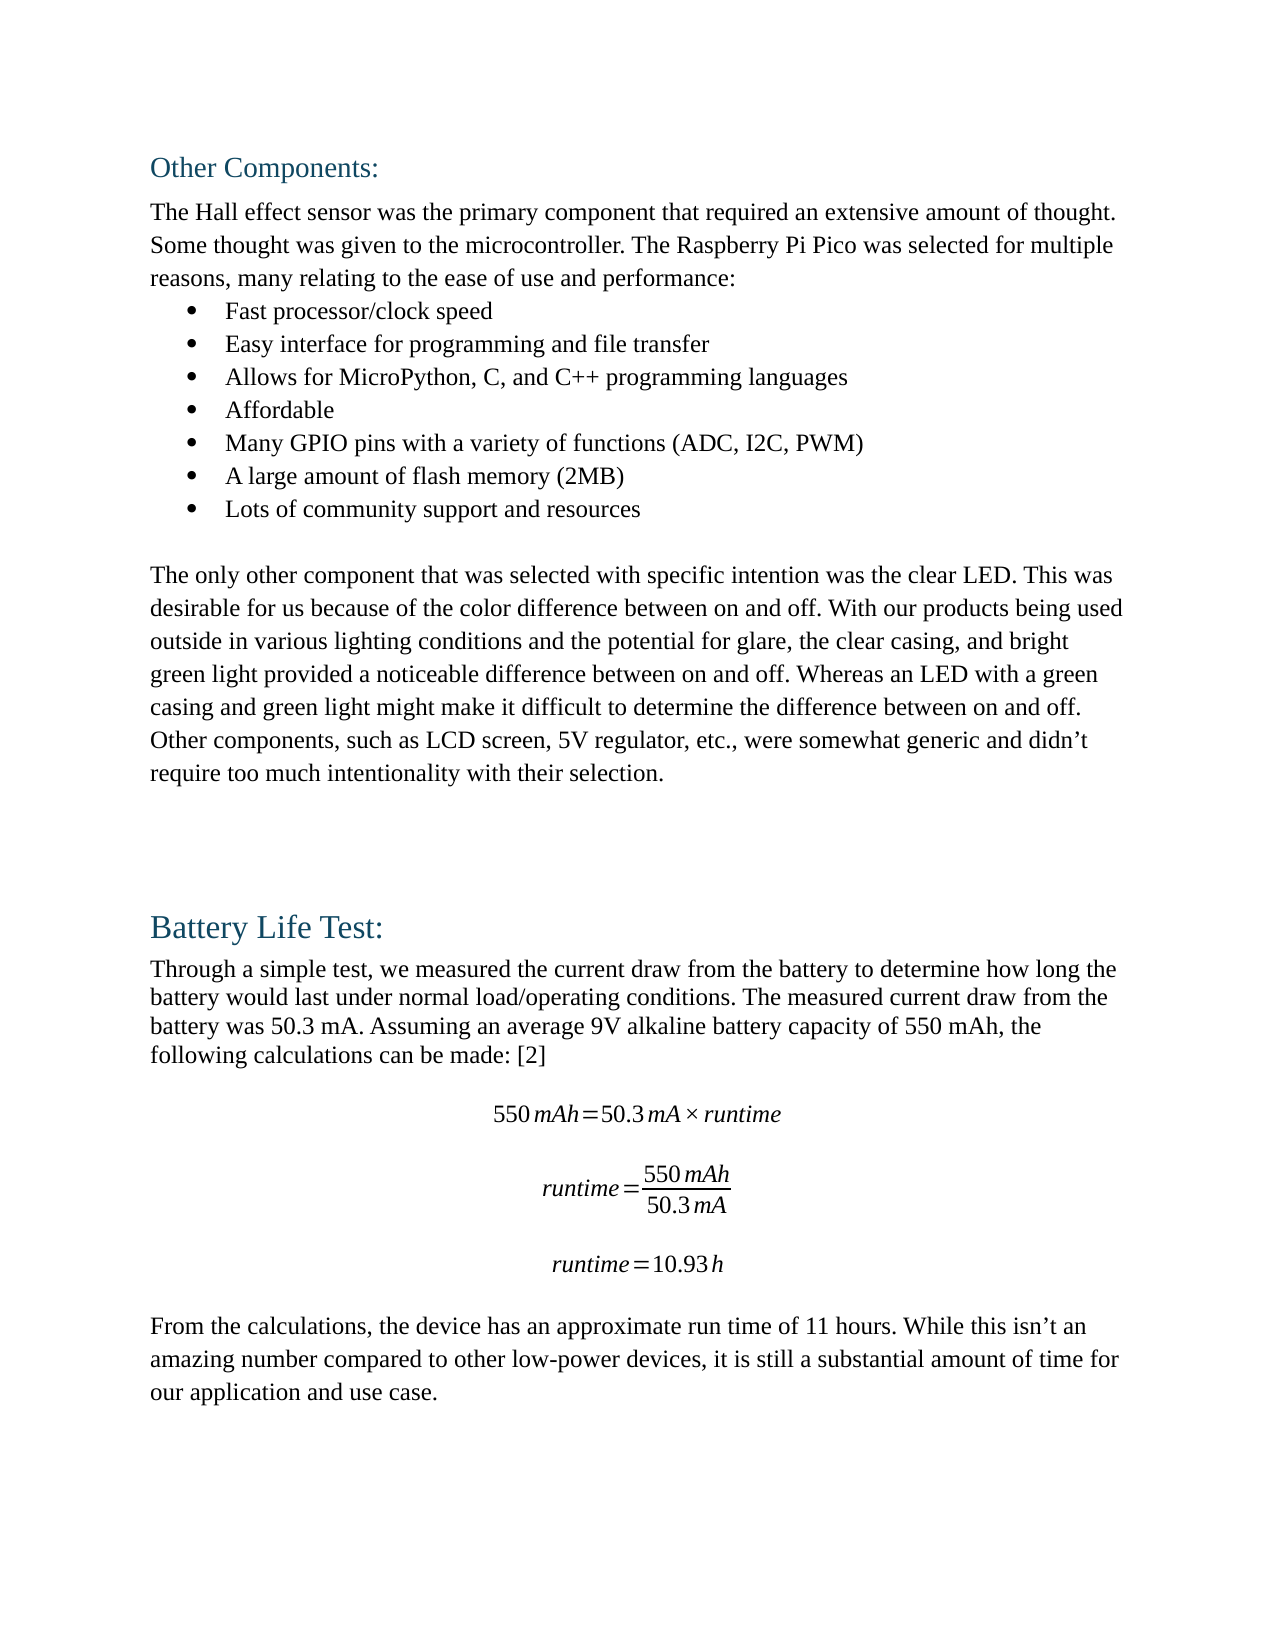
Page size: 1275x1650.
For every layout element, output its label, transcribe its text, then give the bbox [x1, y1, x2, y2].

subtitle Other Components: [150, 150, 1125, 183]
list Allows for MicroPython, C, and C++ programming languages [187, 362, 1125, 391]
text Through a simple test, we measured the current draw from the battery to determine how long the battery would last under normal load/operating conditions. The measured current draw from the battery was 50.3 mA. Assuming an average 9V alkaline battery capacity of 550 mAh, the following calculations can be made: [2] [150, 954, 1125, 1069]
list Fast processor/clock speed [187, 296, 1125, 325]
text The only other component that was selected with specific intention was the clear LED. This was desirable for us because of the color difference between on and off. With our products being used outside in various lighting conditions and the potential for glare, the clear casing, and bright green light provided a noticeable difference between on and off. Whereas an LED with a green casing and green light might make it difficult to determine the difference between on and off. Other components, such as LCD screen, 5V regulator, etc., were somewhat generic and didn’t require too much intentionality with their selection. [150, 560, 1125, 787]
list A large amount of flash memory (2MB) [187, 461, 1125, 490]
list Affordable [187, 395, 1125, 424]
list Many GPIO pins with a variety of functions (ADC, I2C, PWM) [187, 428, 1125, 457]
subtitle Battery Life Test: [150, 907, 1125, 945]
list Easy interface for programming and file transfer [187, 329, 1125, 358]
text The Hall effect sensor was the primary component that required an extensive amount of thought. Some thought was given to the microcontroller. The Raspberry Pi Pico was selected for multiple reasons, many relating to the ease of use and performance: [150, 197, 1125, 292]
list Lots of community support and resources [187, 494, 1125, 523]
text From the calculations, the device has an approximate run time of 11 hours. While this isn’t an amazing number compared to other low-power devices, it is still a substantial amount of time for our application and use case. [150, 1311, 1125, 1406]
